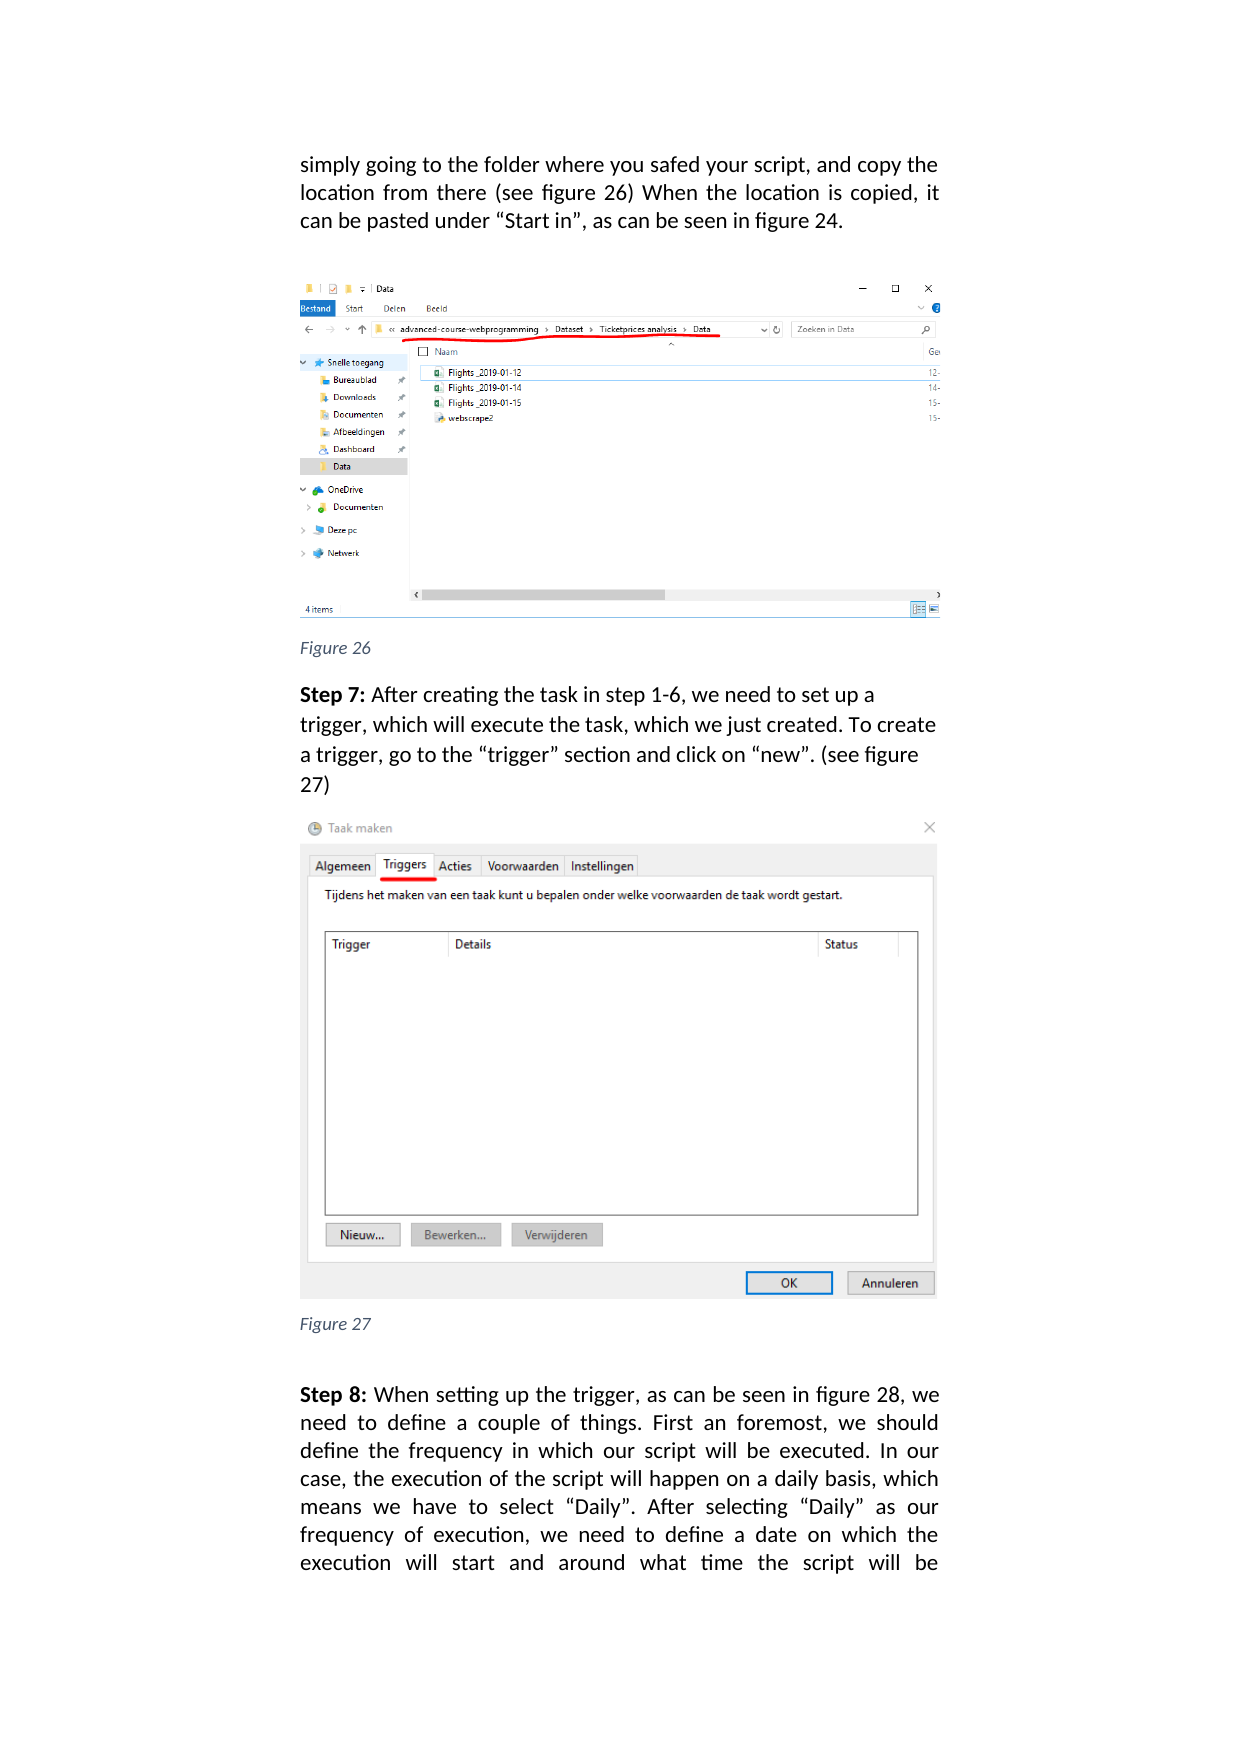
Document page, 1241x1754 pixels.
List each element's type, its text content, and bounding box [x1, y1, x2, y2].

text Step 7: After creating the task in step 1-6, we need to set up a trigger, which will execute the task, which we just created. To create a trigger, go to the “trigger” section and click on “new”. (see figure 27) [300, 680, 940, 798]
picture [300, 817, 937, 1299]
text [300, 150, 940, 234]
picture [300, 281, 941, 618]
text Figure 26 [300, 636, 940, 659]
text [300, 1335, 940, 1576]
